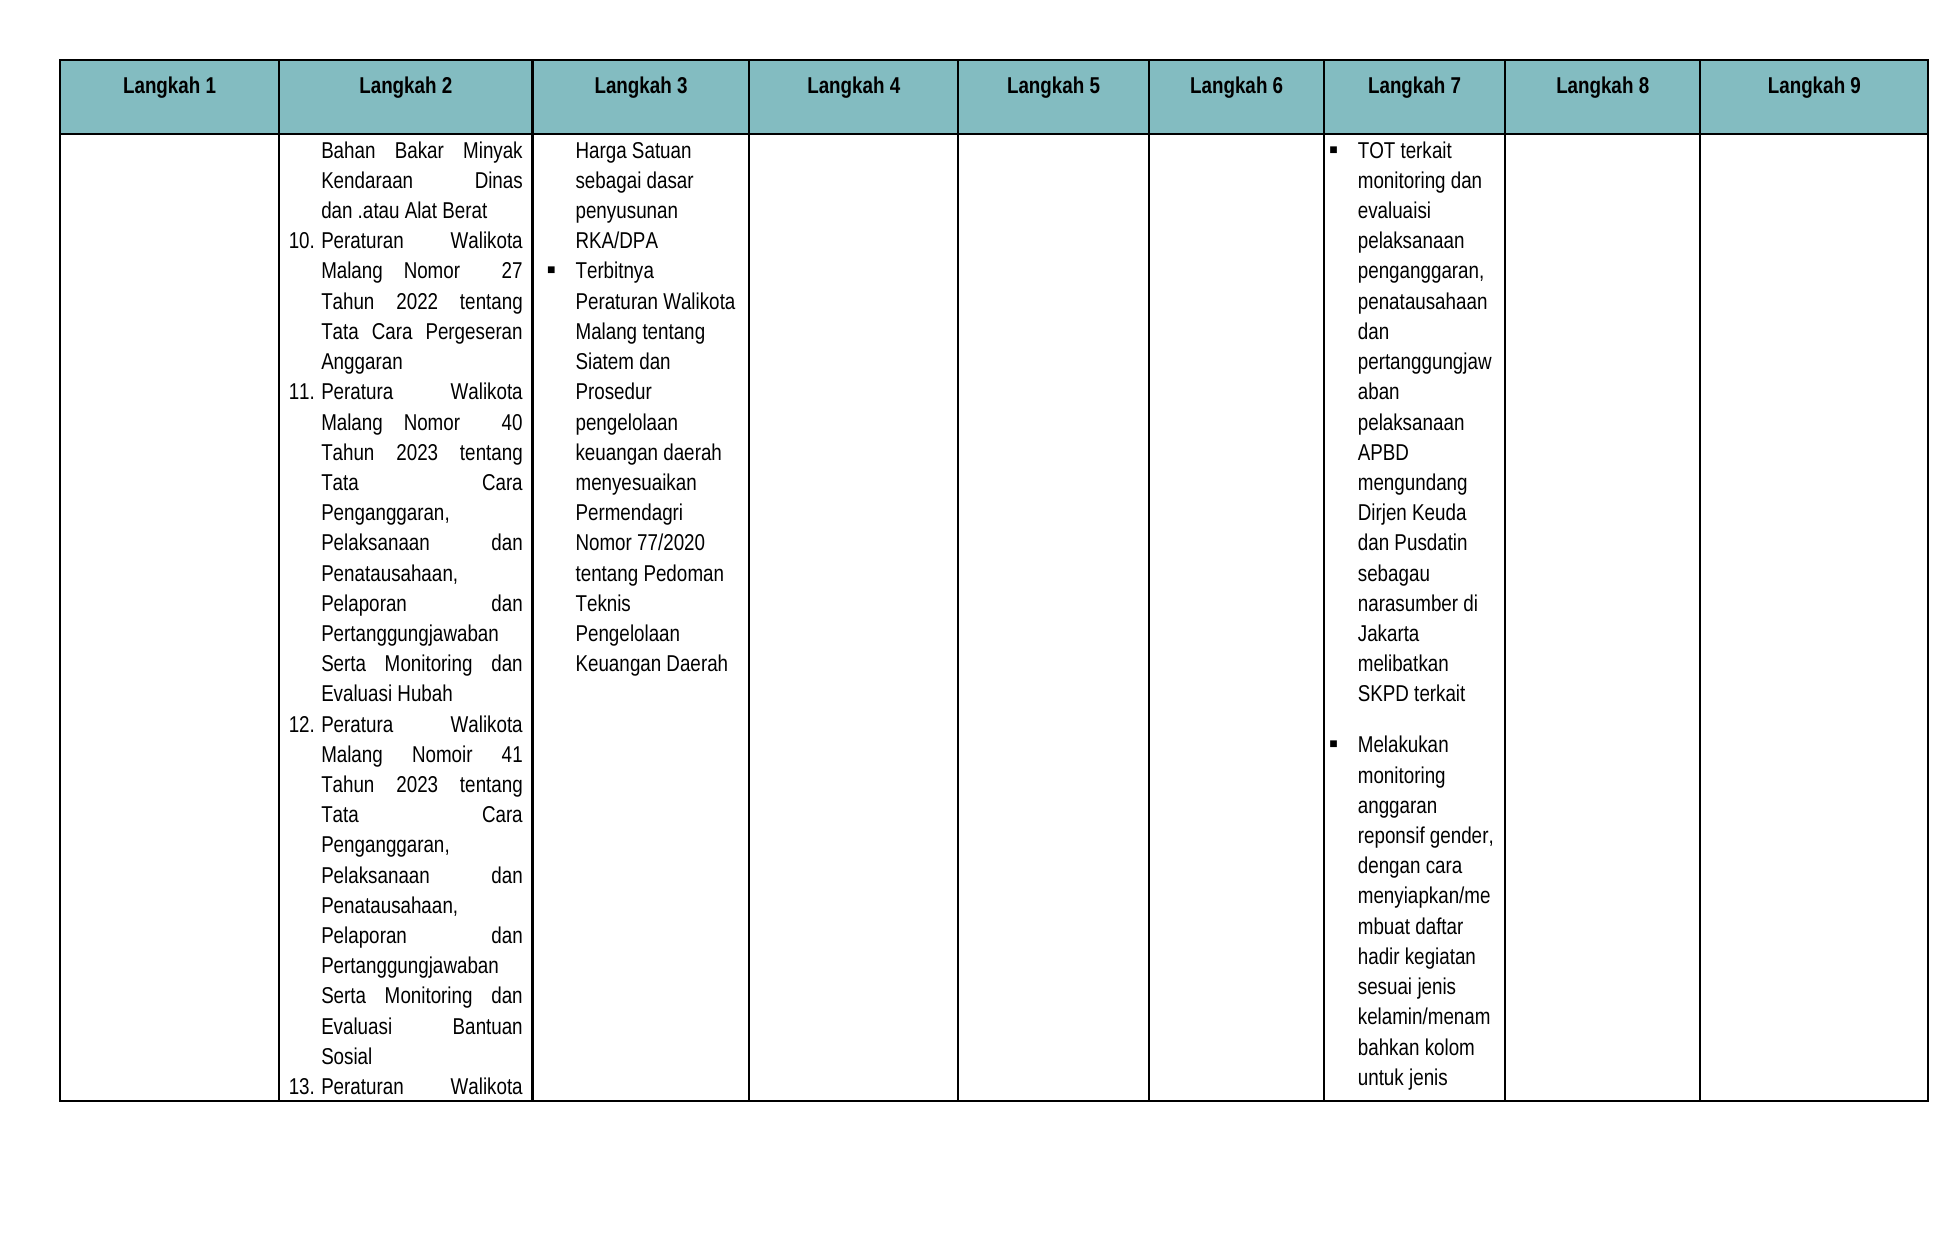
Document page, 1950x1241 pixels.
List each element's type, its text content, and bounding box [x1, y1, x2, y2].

table_header Langkah 1 [61, 61, 278, 133]
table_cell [280, 135, 531, 1099]
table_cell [1506, 135, 1699, 1099]
table_header Langkah 3 [534, 61, 748, 133]
table_header Langkah 8 [1506, 61, 1699, 133]
table_header Langkah 4 [750, 61, 957, 133]
table_header Langkah 7 [1325, 61, 1504, 133]
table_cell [1701, 135, 1927, 1099]
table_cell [1325, 135, 1504, 1099]
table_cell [1150, 135, 1323, 1099]
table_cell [959, 135, 1148, 1099]
table_header Langkah 9 [1701, 61, 1927, 133]
table_header Langkah 6 [1150, 61, 1323, 133]
table_header Langkah 5 [959, 61, 1148, 133]
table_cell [61, 135, 278, 1099]
table_header Langkah 2 [280, 61, 531, 133]
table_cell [750, 135, 957, 1099]
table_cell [534, 135, 748, 1099]
